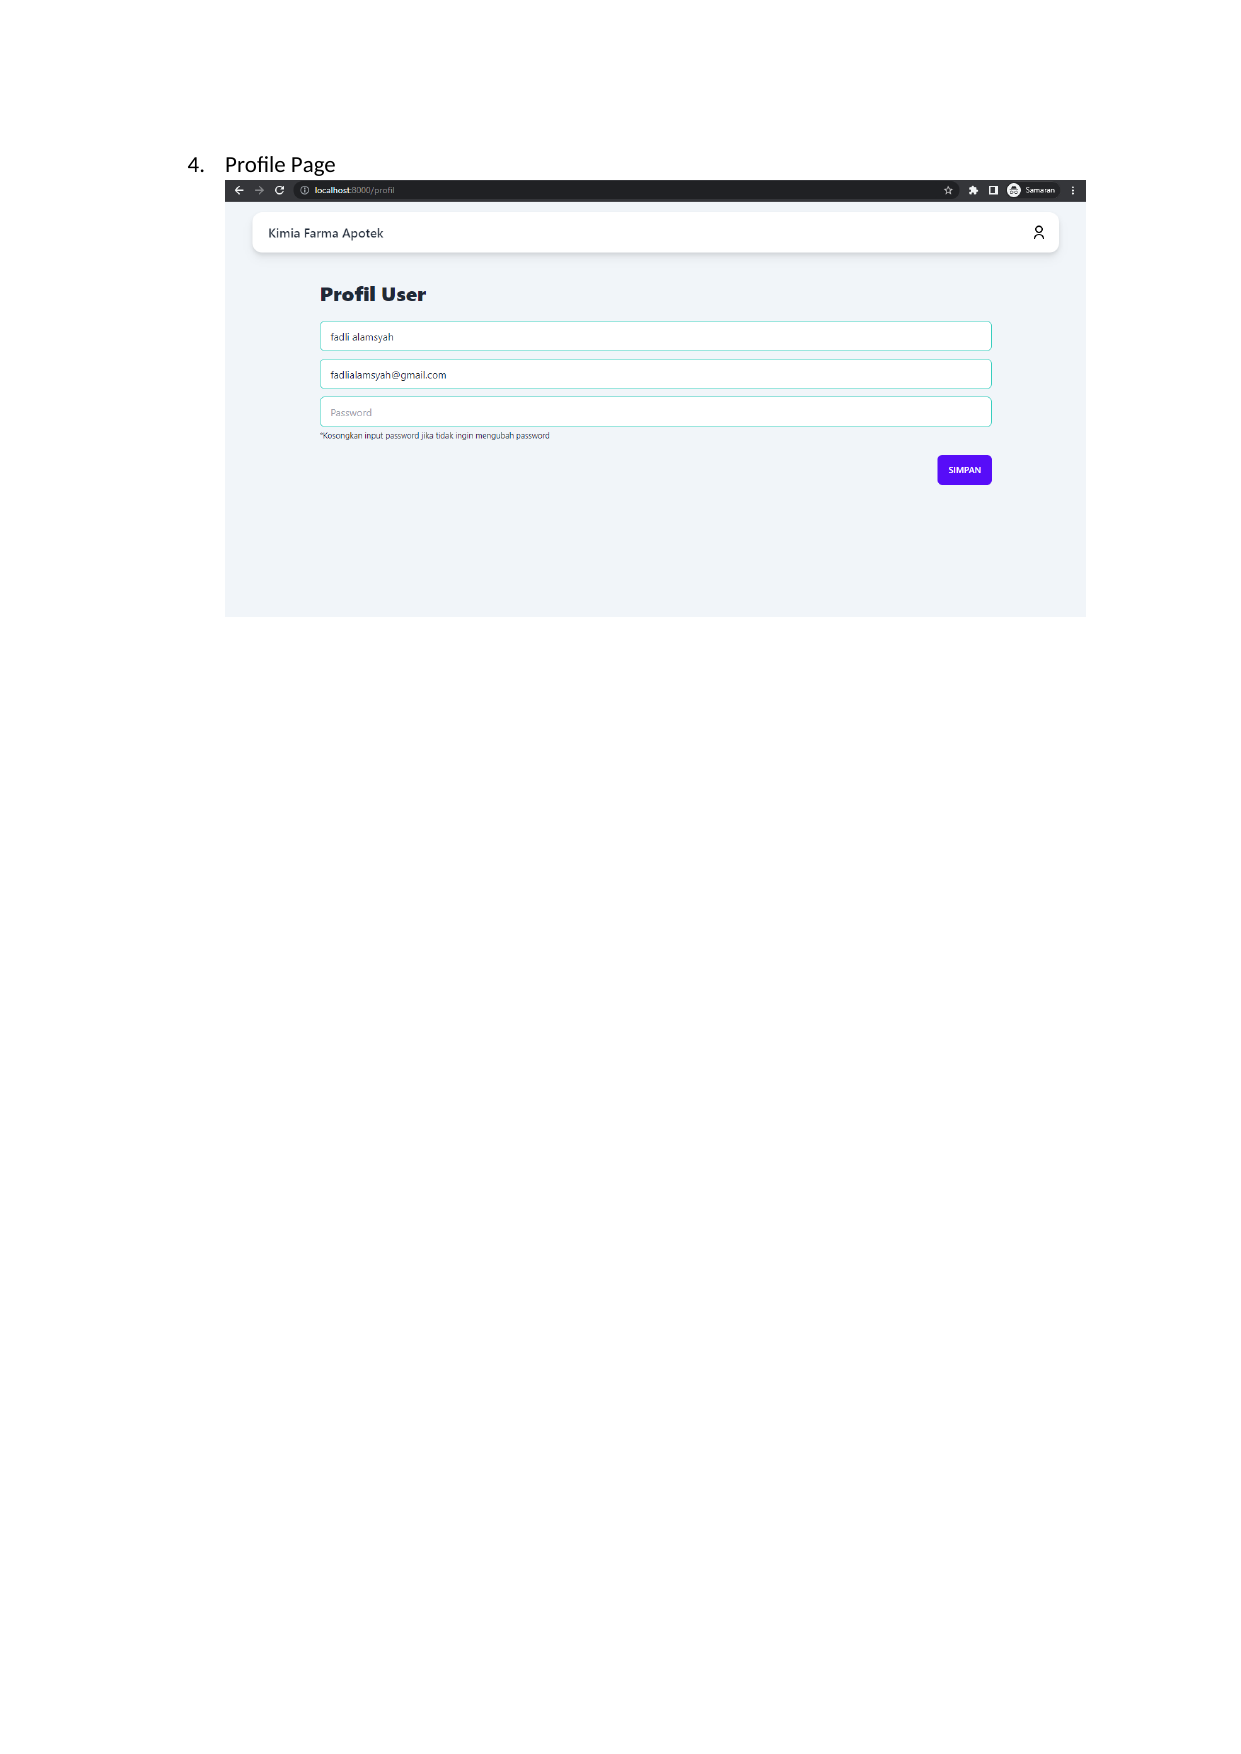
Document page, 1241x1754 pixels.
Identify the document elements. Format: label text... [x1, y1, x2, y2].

list Profile Page [187, 150, 1090, 178]
picture [225, 180, 1086, 617]
